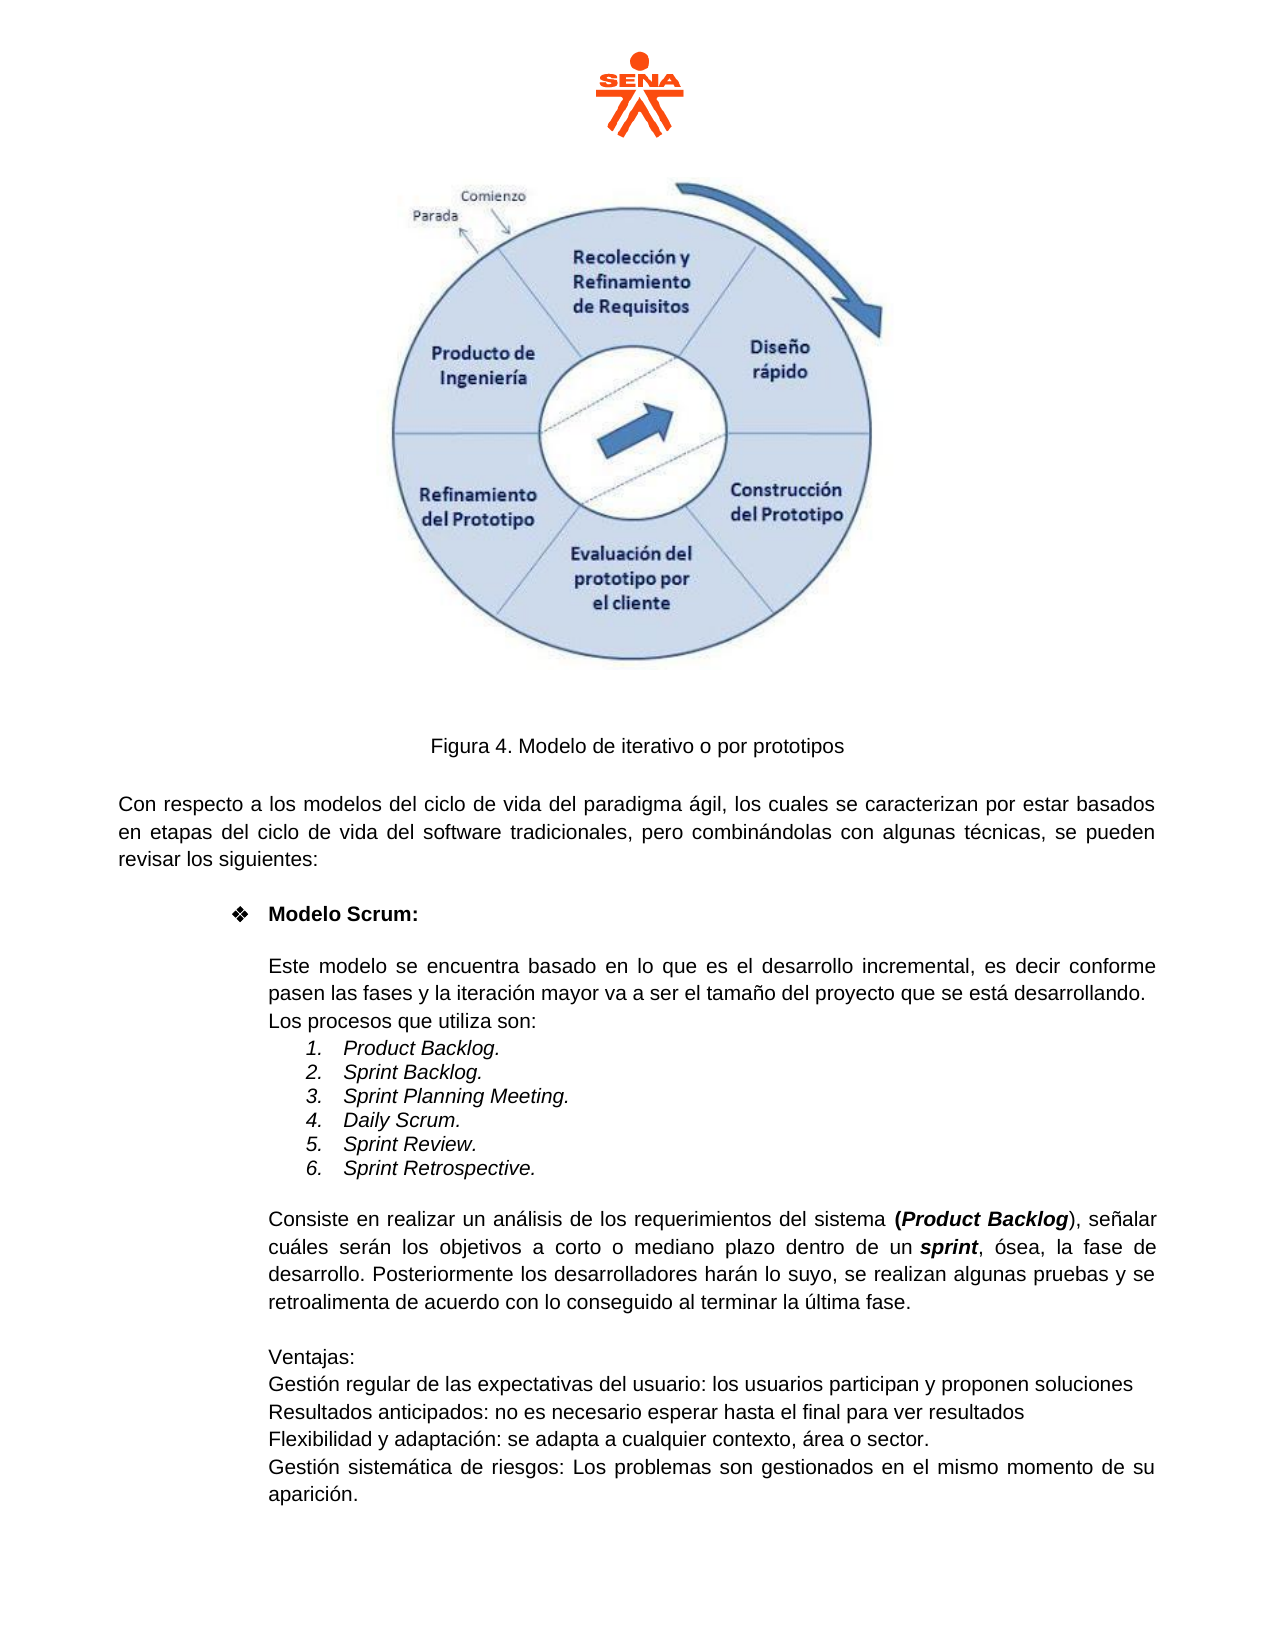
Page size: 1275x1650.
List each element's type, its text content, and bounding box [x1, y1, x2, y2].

text Gestión sistemática de riesgos: Los problemas son gestionados en el mismo momento de su aparición. [268, 1455, 1157, 1506]
text Con respecto a los modelos del ciclo de vida del paradigma ágil, los cuales se caracterizan por estar basados en etapas del ciclo de vida del software tradicionales, pero combinándolas con algunas técnicas, se pueden revisar los siguientes: [118, 792, 1157, 871]
text Figura 4. Modelo de iterativo o por prototipos [118, 734, 1157, 758]
text Resultados anticipados: no es necesario esperar hasta el final para ver resultados [268, 1400, 1157, 1424]
list Sprint Review. [306, 1132, 1157, 1156]
text Los procesos que utiliza son: [268, 1008, 1157, 1032]
list Modelo Scrum: [231, 902, 1157, 926]
list Product Backlog. [306, 1036, 1157, 1060]
text Flexibilidad y adaptación: se adapta a cualquier contexto, área o sector. [268, 1427, 1157, 1451]
picture [376, 177, 899, 670]
text Ventajas: [268, 1345, 1157, 1369]
list Sprint Planning Meeting. [306, 1084, 1157, 1108]
list Sprint Retrospective. [306, 1156, 1157, 1180]
text Este modelo se encuentra basado en lo que es el desarrollo incremental, es decir conforme pasen las fases y la iteración mayor va a ser el tamaño del proyecto que se está desarrollando. [268, 953, 1157, 1005]
list Sprint Backlog. [306, 1060, 1157, 1084]
picture [585, 48, 690, 142]
list Daily Scrum. [306, 1108, 1157, 1132]
text Gestión regular de las expectativas del usuario: los usuarios participan y proponen soluciones [268, 1372, 1157, 1396]
text Consiste en realizar un análisis de los requerimientos del sistema (Product Backlog), señalar cuáles serán los objetivos a corto o mediano plazo dentro de un sprint, ósea, la fase de desarrollo. Posteriormente los desarrolladores harán lo suyo, se realizan algunas pruebas y se retroalimenta de acuerdo con lo conseguido al terminar la última fase. [268, 1207, 1157, 1314]
